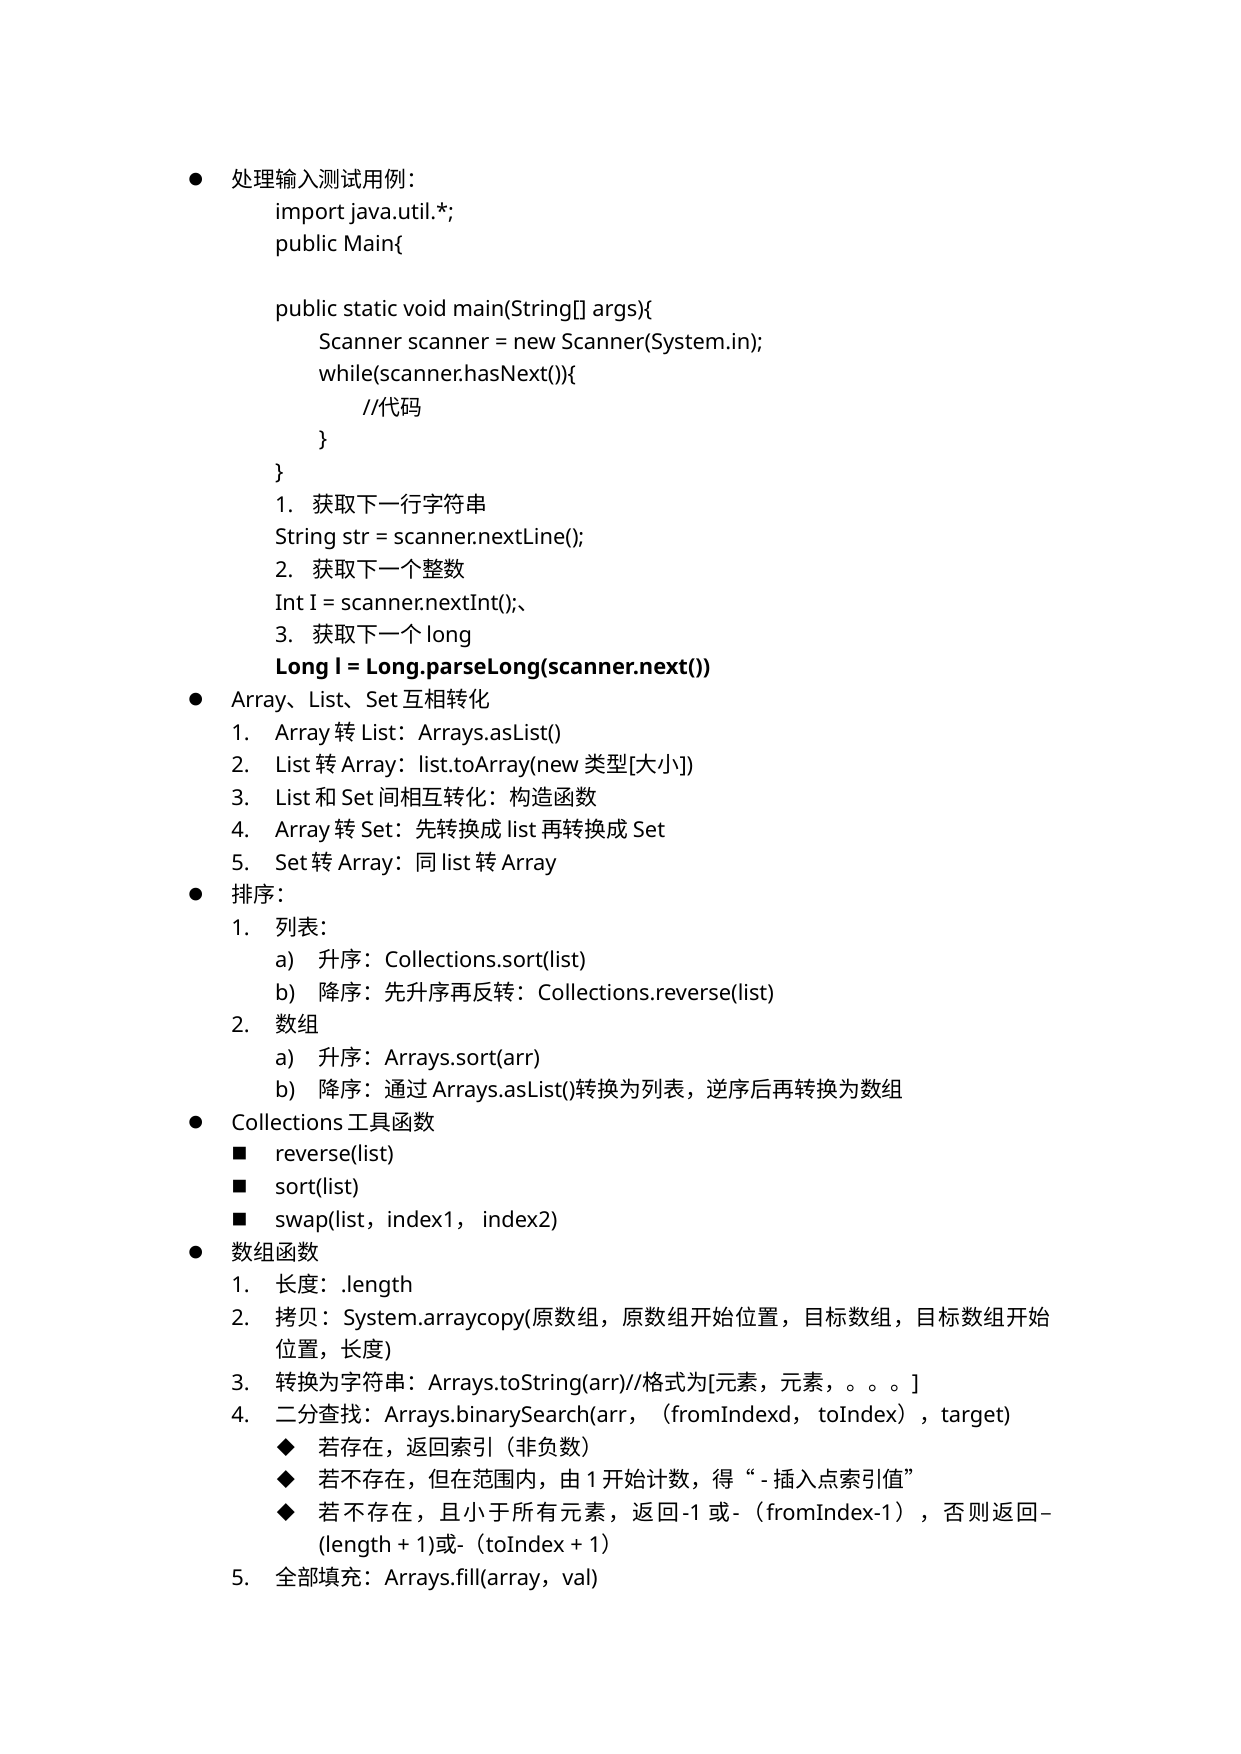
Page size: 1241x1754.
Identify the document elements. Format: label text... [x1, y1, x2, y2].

list 长度：.length [231, 1267, 1053, 1299]
list 若不存在，但在范围内，由1开始计数，得“ - 插入点索引值” [275, 1462, 1053, 1494]
list public Main{ [187, 227, 1053, 259]
list 排序： [187, 877, 1053, 909]
list Array转Set：先转换成list再转换成Set [231, 812, 1053, 844]
list 升序：Arrays.sort(arr) [275, 1039, 1053, 1072]
list //代码 [275, 389, 1053, 422]
list Long l = Long.parseLong(scanner.next()) [275, 649, 1053, 682]
list 降序：通过Arrays.asList()转换为列表，逆序后再转换为数组 [275, 1072, 1053, 1104]
list Array、List、Set互相转化 [187, 682, 1053, 714]
list Set转Array：同list转Array [231, 844, 1053, 877]
list Scanner scanner = new Scanner(System.in); [275, 324, 1053, 357]
list 若存在，返回索引（非负数） [275, 1429, 1053, 1462]
list } [275, 454, 1053, 487]
list 获取下一个整数 [275, 552, 1053, 584]
list 处理输入测试用例： [187, 162, 1053, 194]
list List和Set间相互转化：构造函数 [231, 779, 1053, 812]
list } [275, 422, 1053, 454]
list 数组 [231, 1007, 1053, 1039]
list 数组函数 [187, 1234, 1053, 1267]
list Collections工具函数 [187, 1104, 1053, 1137]
list reverse(list) [231, 1137, 1053, 1169]
list 若不存在，且小于所有元素，返回-1或-（fromIndex-1），否则返回– (length + 1)或-（toIndex + 1） [275, 1494, 1053, 1559]
list 二分查找：Arrays.binarySearch(arr，（fromIndexd， toIndex），target) [231, 1397, 1053, 1429]
list 升序：Collections.sort(list) [275, 942, 1053, 974]
list public static void main(String[] args){ [187, 292, 1053, 324]
list String str = scanner.nextLine(); [275, 519, 1053, 552]
list 转换为字符串：Arrays.toString(arr)//格式为[元素，元素，。。。] [231, 1364, 1053, 1397]
list 降序：先升序再反转：Collections.reverse(list) [275, 974, 1053, 1007]
list 拷贝：System.arraycopy(原数组，原数组开始位置，目标数组，目标数组开始位置，长度) [231, 1299, 1053, 1364]
list 列表： [231, 909, 1053, 942]
list 全部填充：Arrays.fill(array，val) [231, 1559, 1053, 1592]
list while(scanner.hasNext()){ [275, 357, 1053, 389]
list swap(list，index1， index2) [231, 1202, 1053, 1234]
list List转Array：list.toArray(new 类型[大小]) [231, 747, 1053, 779]
list import java.util.*; [275, 194, 1053, 227]
list Array转List：Arrays.asList() [231, 714, 1053, 747]
list sort(list) [231, 1169, 1053, 1202]
list 获取下一个long [275, 617, 1053, 649]
list 获取下一行字符串 [275, 487, 1053, 519]
list Int I = scanner.nextInt();、 [275, 584, 1053, 617]
